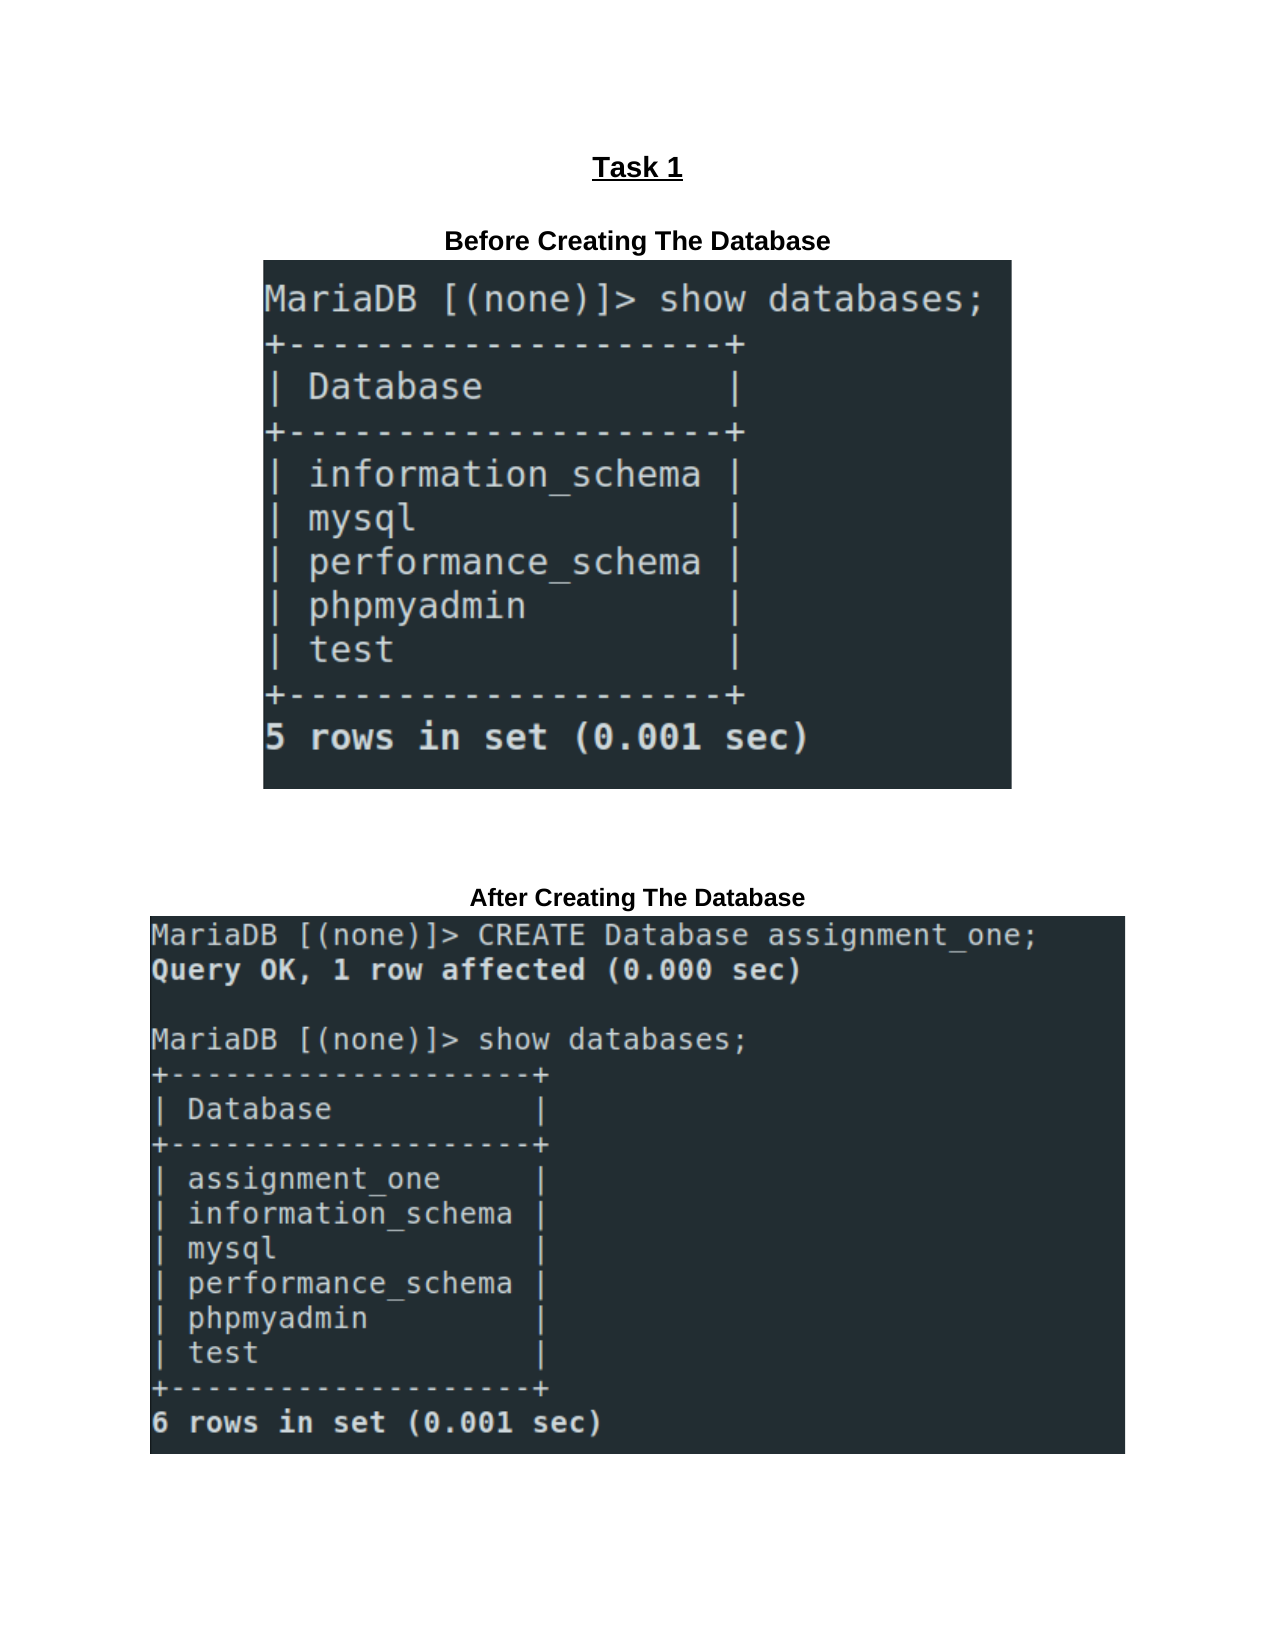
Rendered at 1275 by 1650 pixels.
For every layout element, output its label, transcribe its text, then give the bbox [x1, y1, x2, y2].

picture [263, 260, 1012, 789]
text After Creating The Database [150, 883, 1125, 912]
text Before Creating The Database [150, 224, 1125, 256]
picture [150, 916, 1125, 1454]
text Task 1 [150, 150, 1125, 183]
